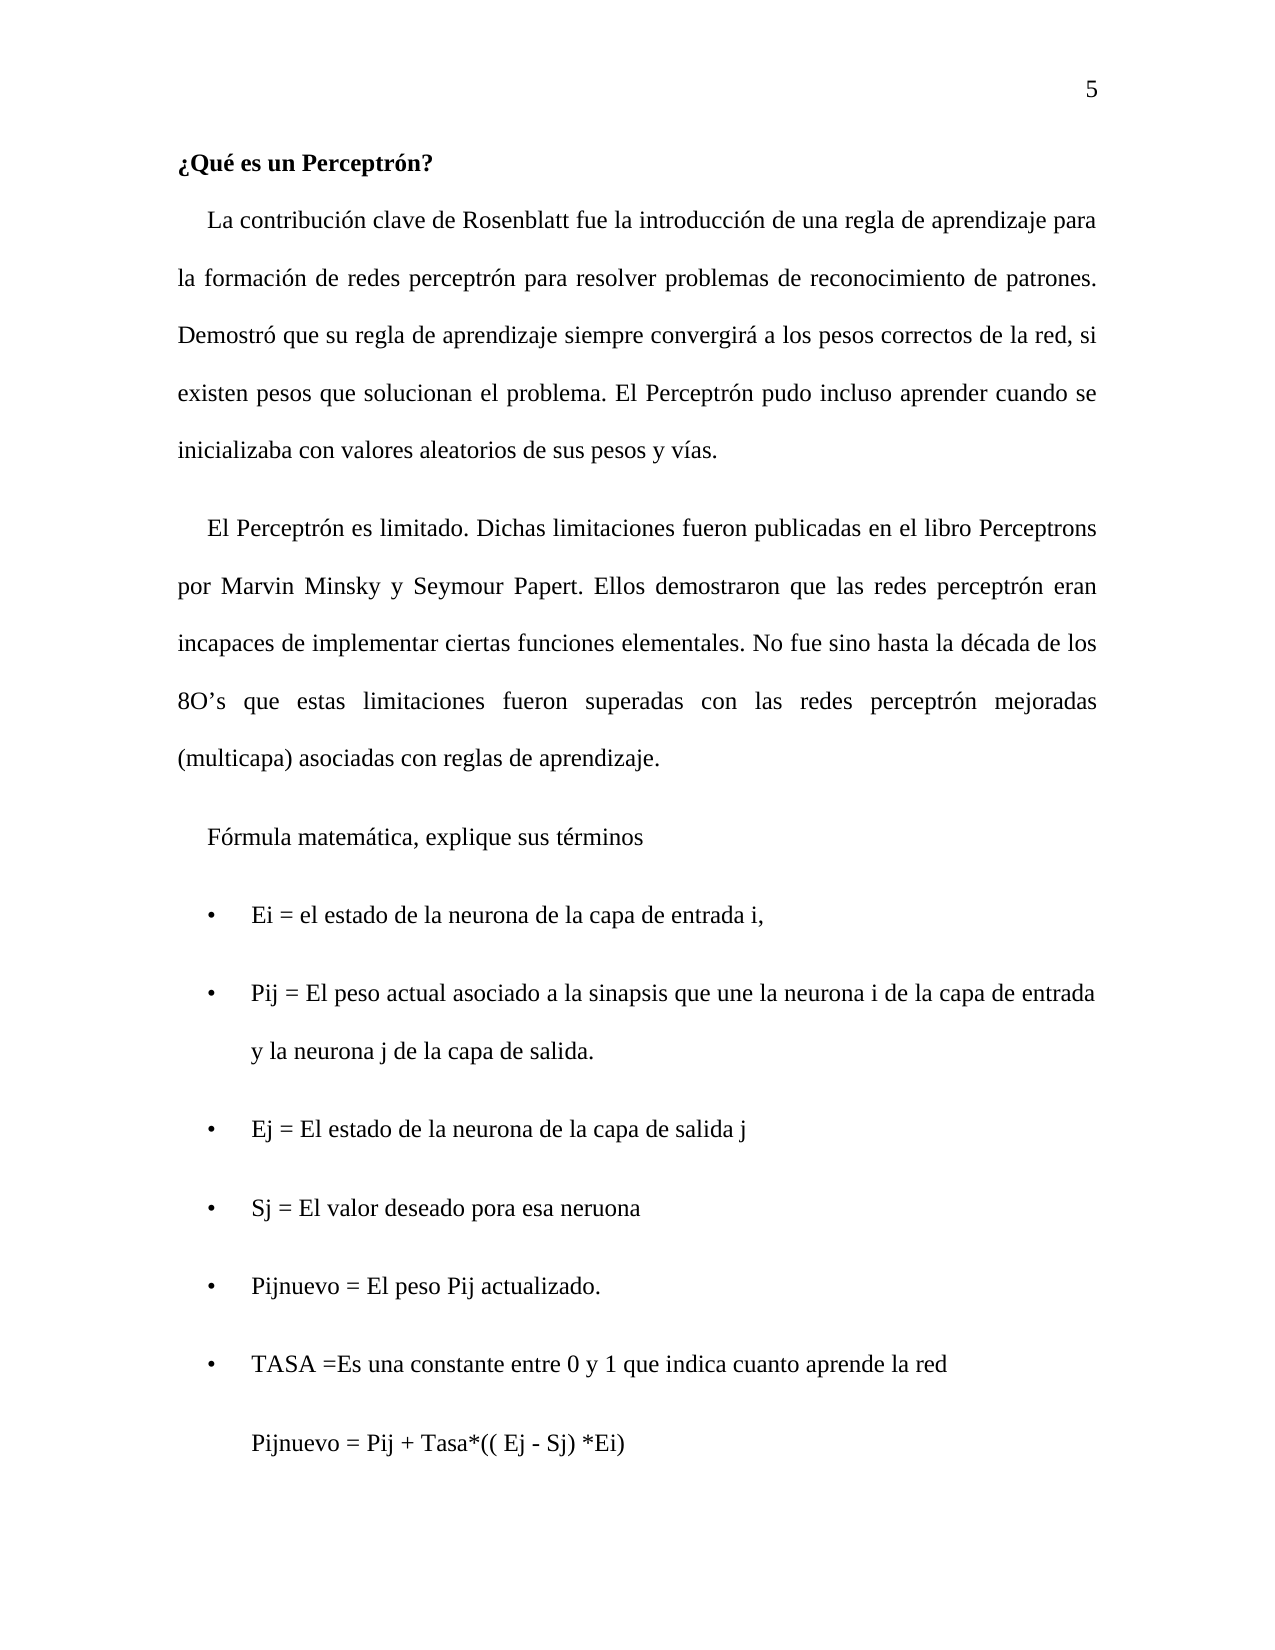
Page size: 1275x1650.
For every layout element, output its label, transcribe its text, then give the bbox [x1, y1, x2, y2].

text El Perceptrón es limitado. Dichas limitaciones fueron publicadas en el libro Perceptrons por Marvin Minsky y Seymour Papert. Ellos demostraron que las redes perceptrón eran incapaces de implementar ciertas funciones elementales. No fue sino hasta la década de los 8O’s que estas limitaciones fueron superadas con las redes perceptrón mejoradas (multicapa) asociadas con reglas de aprendizaje. [177, 513, 1098, 772]
text Fórmula​ ​matemática,​ ​explique​ ​sus​ ​términos [177, 822, 1098, 851]
text • Ei = el estado de la neurona de la capa de entrada i, [177, 900, 1098, 929]
subtitle ¿Qué es un Perceptrón? [177, 148, 1098, 176]
text La contribución clave de Rosenblatt fue la introducción de una regla de aprendizaje para la formación de redes perceptrón para resolver problemas de reconocimiento de patrones. Demostró que su regla de aprendizaje siempre convergirá a los pesos correctos de la red, si existen pesos que solucionan el problema. El Perceptrón pudo incluso aprender cuando se inicializaba con valores aleatorios de sus pesos y vías. [177, 205, 1098, 464]
text • Pijnuevo = El peso Pij actualizado. [177, 1271, 1098, 1300]
text • TASA =Es una constante entre 0 y 1 que indica cuanto aprende la red [177, 1349, 1098, 1378]
text • Sj = El valor deseado pora esa neruona [177, 1193, 1098, 1221]
text • Pij = El peso actual asociado a la sinapsis que une la neurona i de la capa de entrada y la neurona j de la capa de salida. [207, 978, 1098, 1065]
text • Ej = El estado de la neurona de la capa de salida j [177, 1114, 1098, 1143]
text Pijnuevo = Pij + Tasa*(( Ej - Sj) *Ei) [177, 1428, 1098, 1456]
